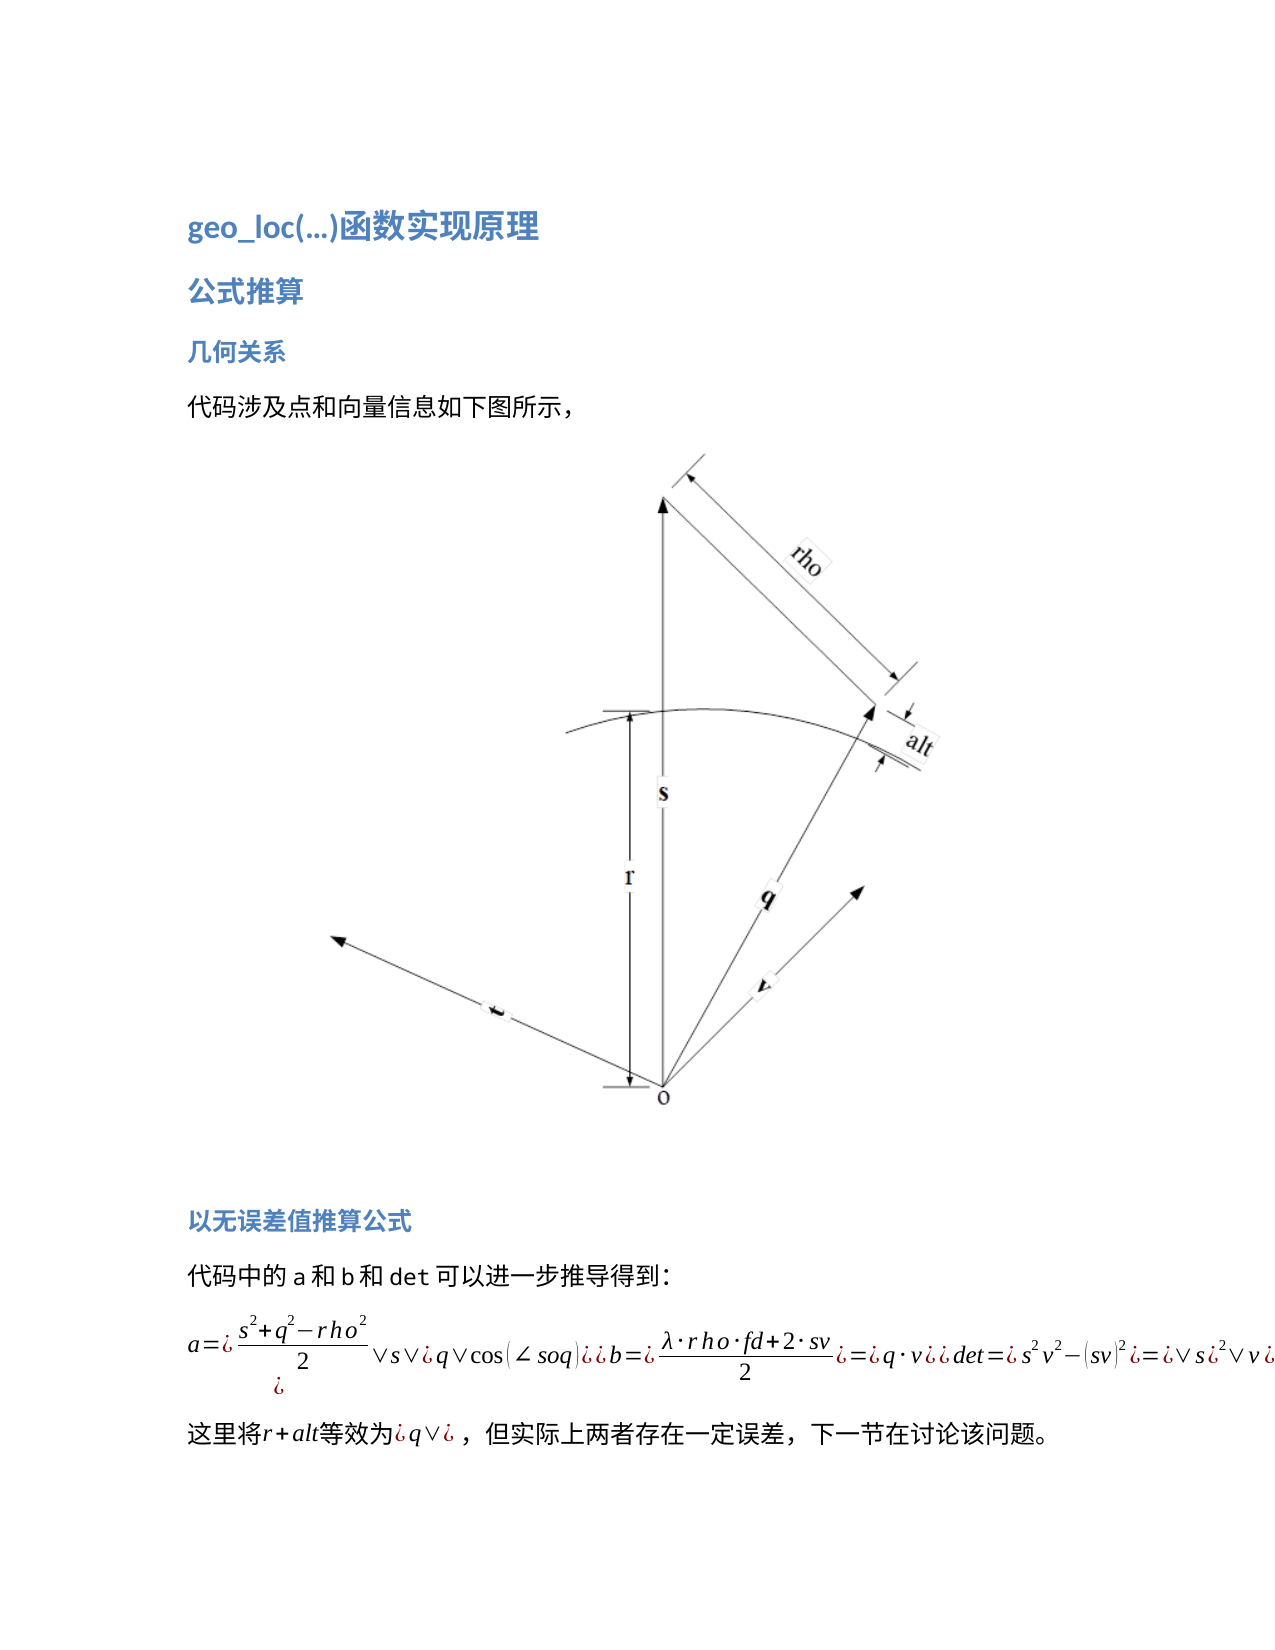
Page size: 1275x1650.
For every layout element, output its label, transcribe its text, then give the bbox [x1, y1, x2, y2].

text 这里将等效为 ，但实际上两者存在一定误差，下一节在讨论该问题。 [187, 1415, 1087, 1451]
text 代码中的a和b和det可以进一步推导得到： [187, 1257, 1087, 1293]
text 代码涉及点和向量信息如下图所示， [187, 387, 1087, 423]
picture [311, 442, 964, 1181]
subtitle 以无误差值推算公式 [187, 1202, 1087, 1238]
subtitle 公式推算 [187, 269, 1087, 311]
subtitle geo_loc(…)函数实现原理 [187, 200, 1087, 248]
subtitle 几何关系 [187, 332, 1087, 368]
